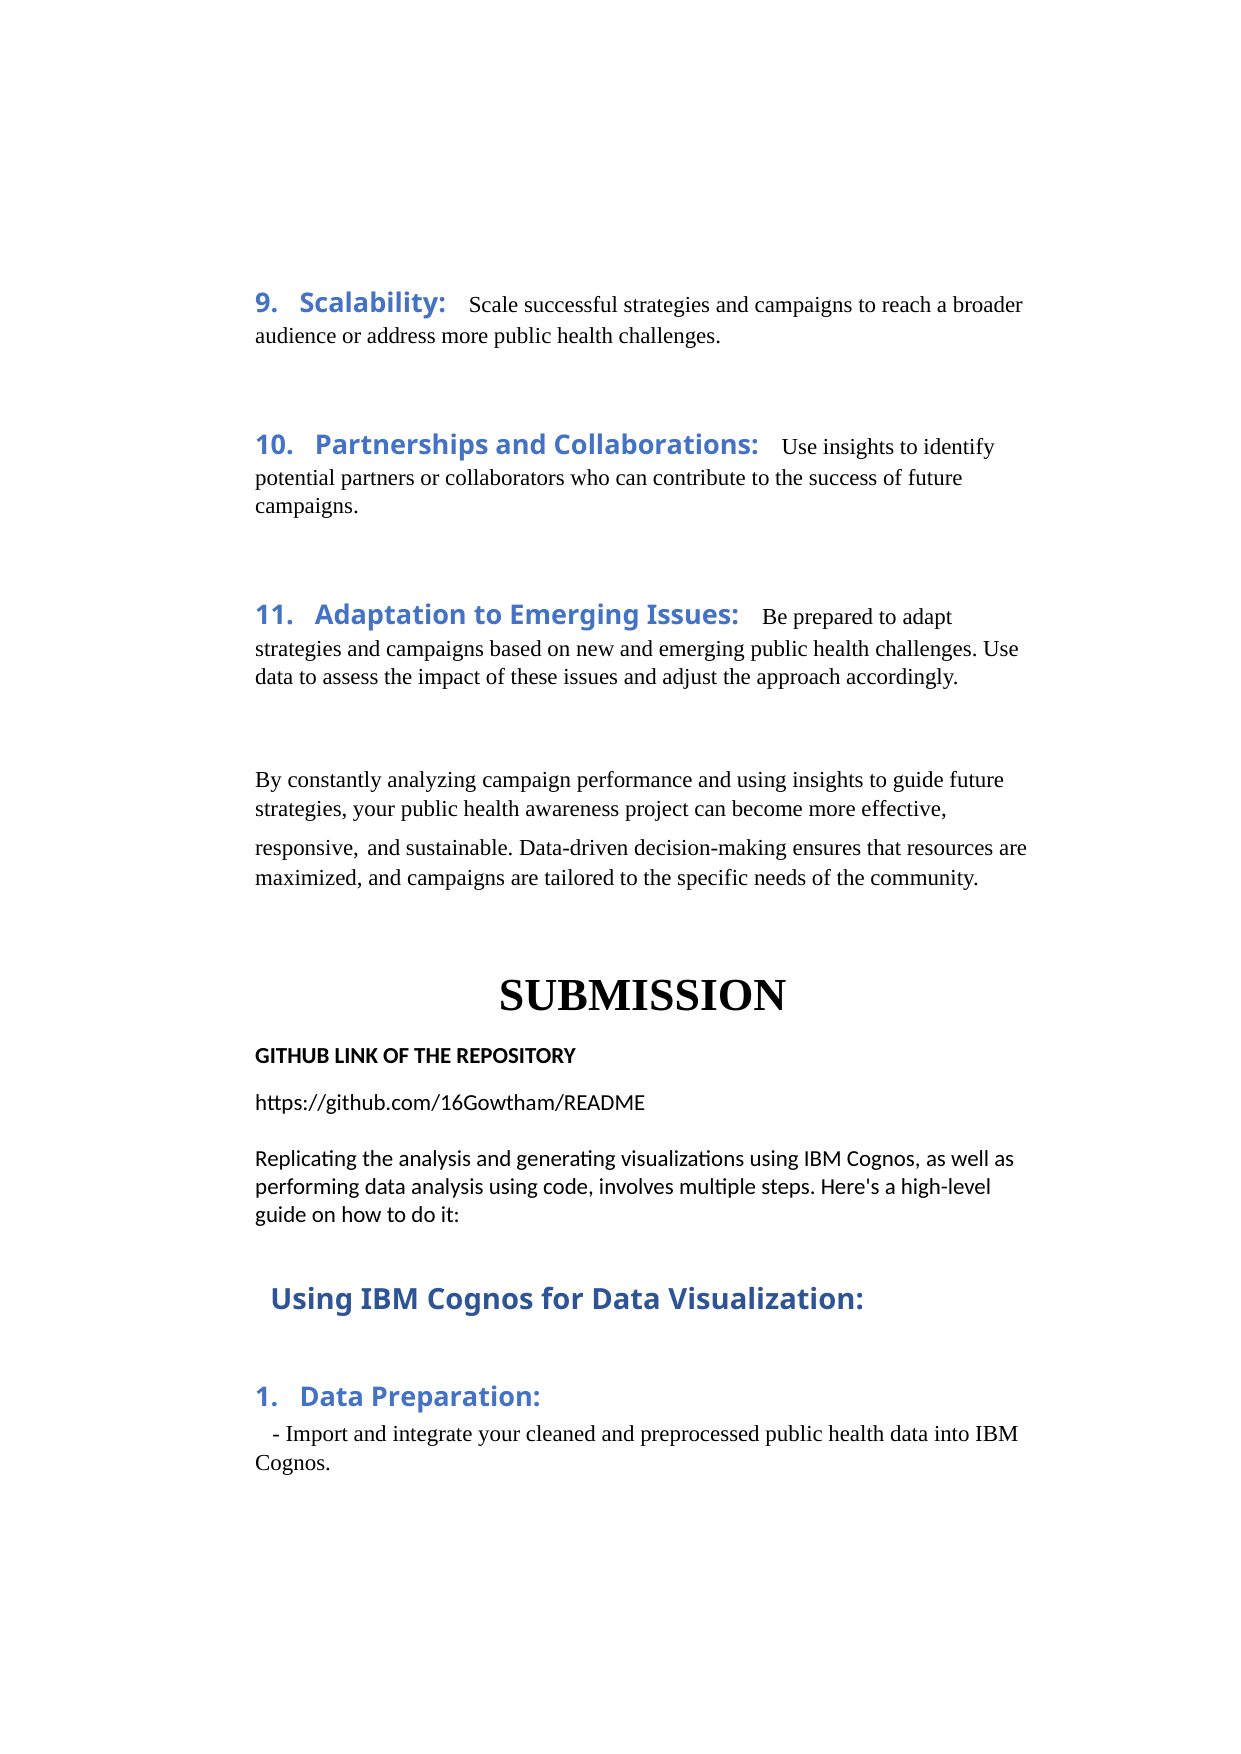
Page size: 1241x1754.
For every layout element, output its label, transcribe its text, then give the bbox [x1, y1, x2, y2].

text By constantly analyzing campaign performance and using insights to guide future strategies, your public health awareness project can become more effective, responsive, and sustainable. Data-driven decision-making ensures that resources are maximized, and campaigns are tailored to the specific needs of the community. [255, 766, 1030, 891]
text 10. Partnerships and Collaborations: Use insights to identify potential partners or collaborators who can contribute to the success of future campaigns. [255, 425, 1030, 519]
text Replicating the analysis and generating visualizations using IBM Cognos, as well as performing data analysis using code, involves multiple steps. Here's a high-level guide on how to do it: [255, 1144, 1030, 1228]
text GITHUB LINK OF THE REPOSITORY [255, 1041, 1030, 1069]
text 11. Adaptation to Emerging Issues: Be prepared to adapt strategies and campaigns based on new and emerging public health challenges. Use data to assess the impact of these issues and adjust the approach accordingly. [255, 596, 1030, 689]
text SUBMISSION [255, 967, 1030, 1020]
text - Import and integrate your cleaned and preprocessed public health data into IBM Cognos. [255, 1420, 1030, 1475]
subtitle 1. Data Preparation: [255, 1378, 1030, 1415]
subtitle Using IBM Cognos for Data Visualization: [255, 1278, 1030, 1318]
text 9. Scalability: Scale successful strategies and campaigns to reach a broader audience or address more public health challenges. [255, 283, 1030, 348]
text https://github.com/16Gowtham/README [255, 1088, 1030, 1116]
